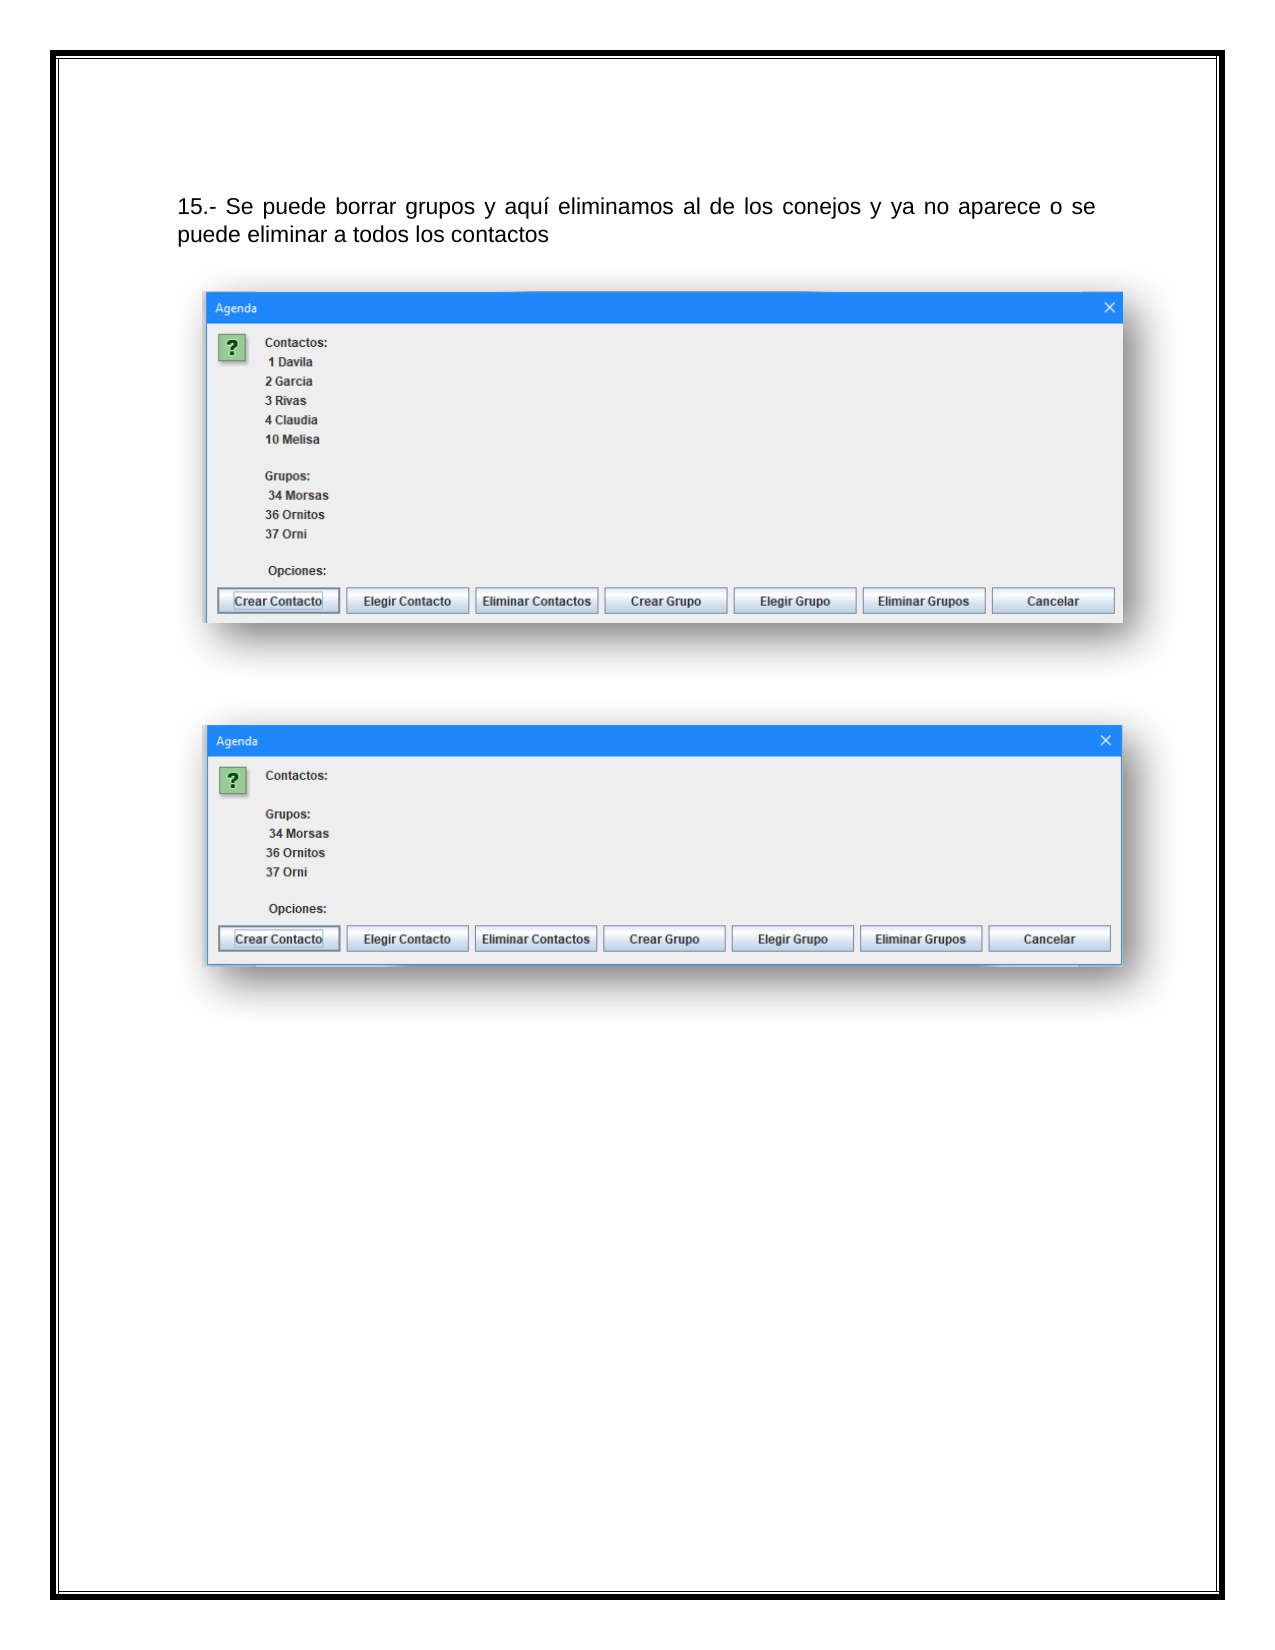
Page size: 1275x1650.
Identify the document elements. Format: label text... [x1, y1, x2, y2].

picture [202, 725, 1123, 967]
picture [202, 291, 1123, 623]
text 15.- Se puede borrar grupos y aquí eliminamos al de los conejos y ya no aparece o se puede eliminar a todos los contactos [177, 193, 1098, 247]
